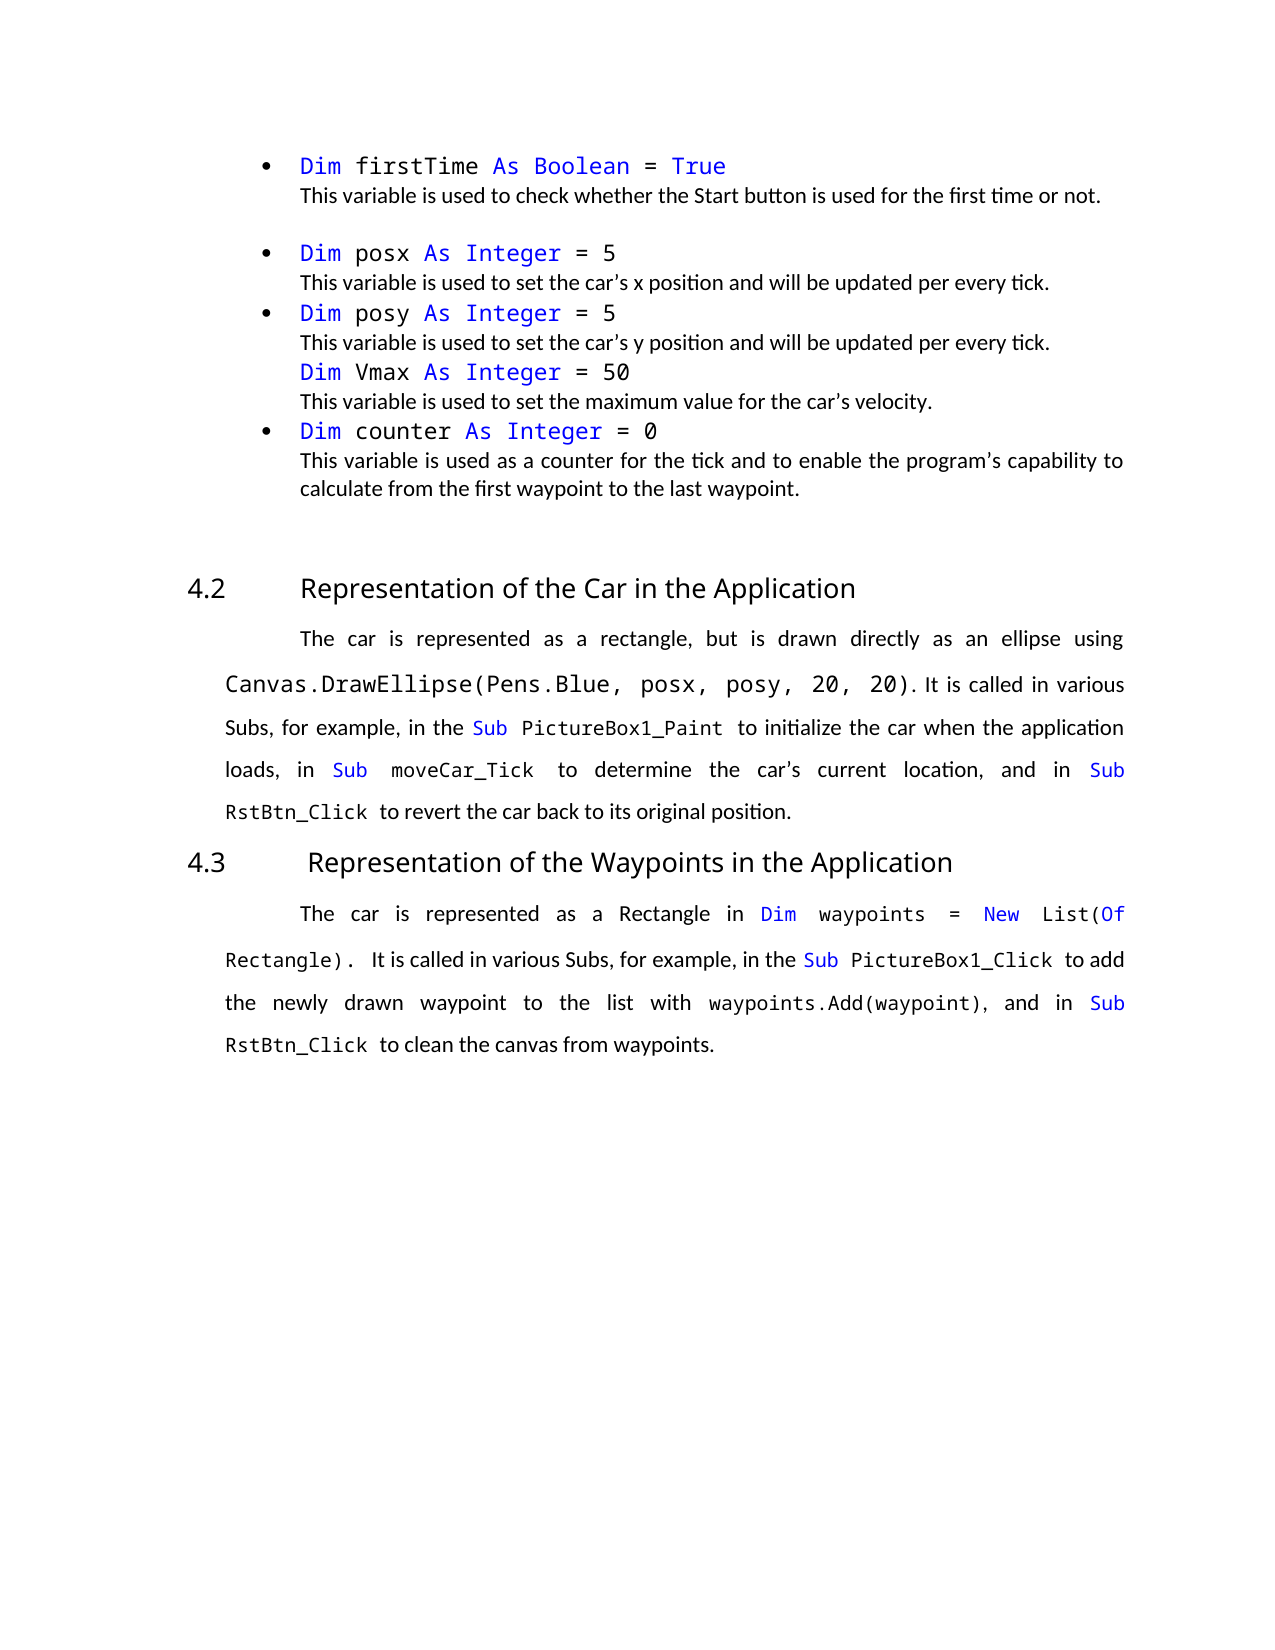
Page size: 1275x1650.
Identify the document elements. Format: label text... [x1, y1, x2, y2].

list This variable is used to check whether the Start button is used for the first time or not. [300, 181, 1125, 209]
list Dim firstTime As Boolean = True [262, 150, 1125, 181]
subtitle Representation of the Waypoints in the Application [187, 844, 1125, 881]
list Dim posy As Integer = 5 [262, 297, 1125, 328]
list This variable is used to set the maximum value for the car’s velocity. [300, 387, 1125, 415]
list Dim counter As Integer = 0 [262, 415, 1125, 446]
list This variable is used as a counter for the tick and to enable the program’s capability to calculate from the first waypoint to the last waypoint. [300, 446, 1125, 502]
list Dim posx As Integer = 5 [262, 237, 1125, 268]
list The car is represented as a Rectangle in Dim waypoints = New List(Of Rectangle). It is called in various Subs, for example, in the Sub PictureBox1_Click to add the newly drawn waypoint to the list with waypoints.Add(waypoint), and in Sub RstBtn_Click to clean the canvas from waypoints. [225, 899, 1125, 1058]
text The car is represented as a rectangle, but is drawn directly as an ellipse using Canvas.DrawEllipse(Pens.Blue, posx, posy, 20, 20). It is called in various Subs, for example, in the Sub PictureBox1_Paint to initialize the car when the application loads, in Sub moveCar_Tick to determine the car’s current location, and in Sub RstBtn_Click to revert the car back to its original position. [225, 624, 1125, 826]
subtitle Representation of the Car in the Application [187, 569, 1125, 606]
list This variable is used to set the car’s x position and will be updated per every tick. [300, 268, 1125, 297]
list Dim Vmax As Integer = 50 [300, 356, 1125, 387]
list This variable is used to set the car’s y position and will be updated per every tick. [300, 328, 1125, 356]
